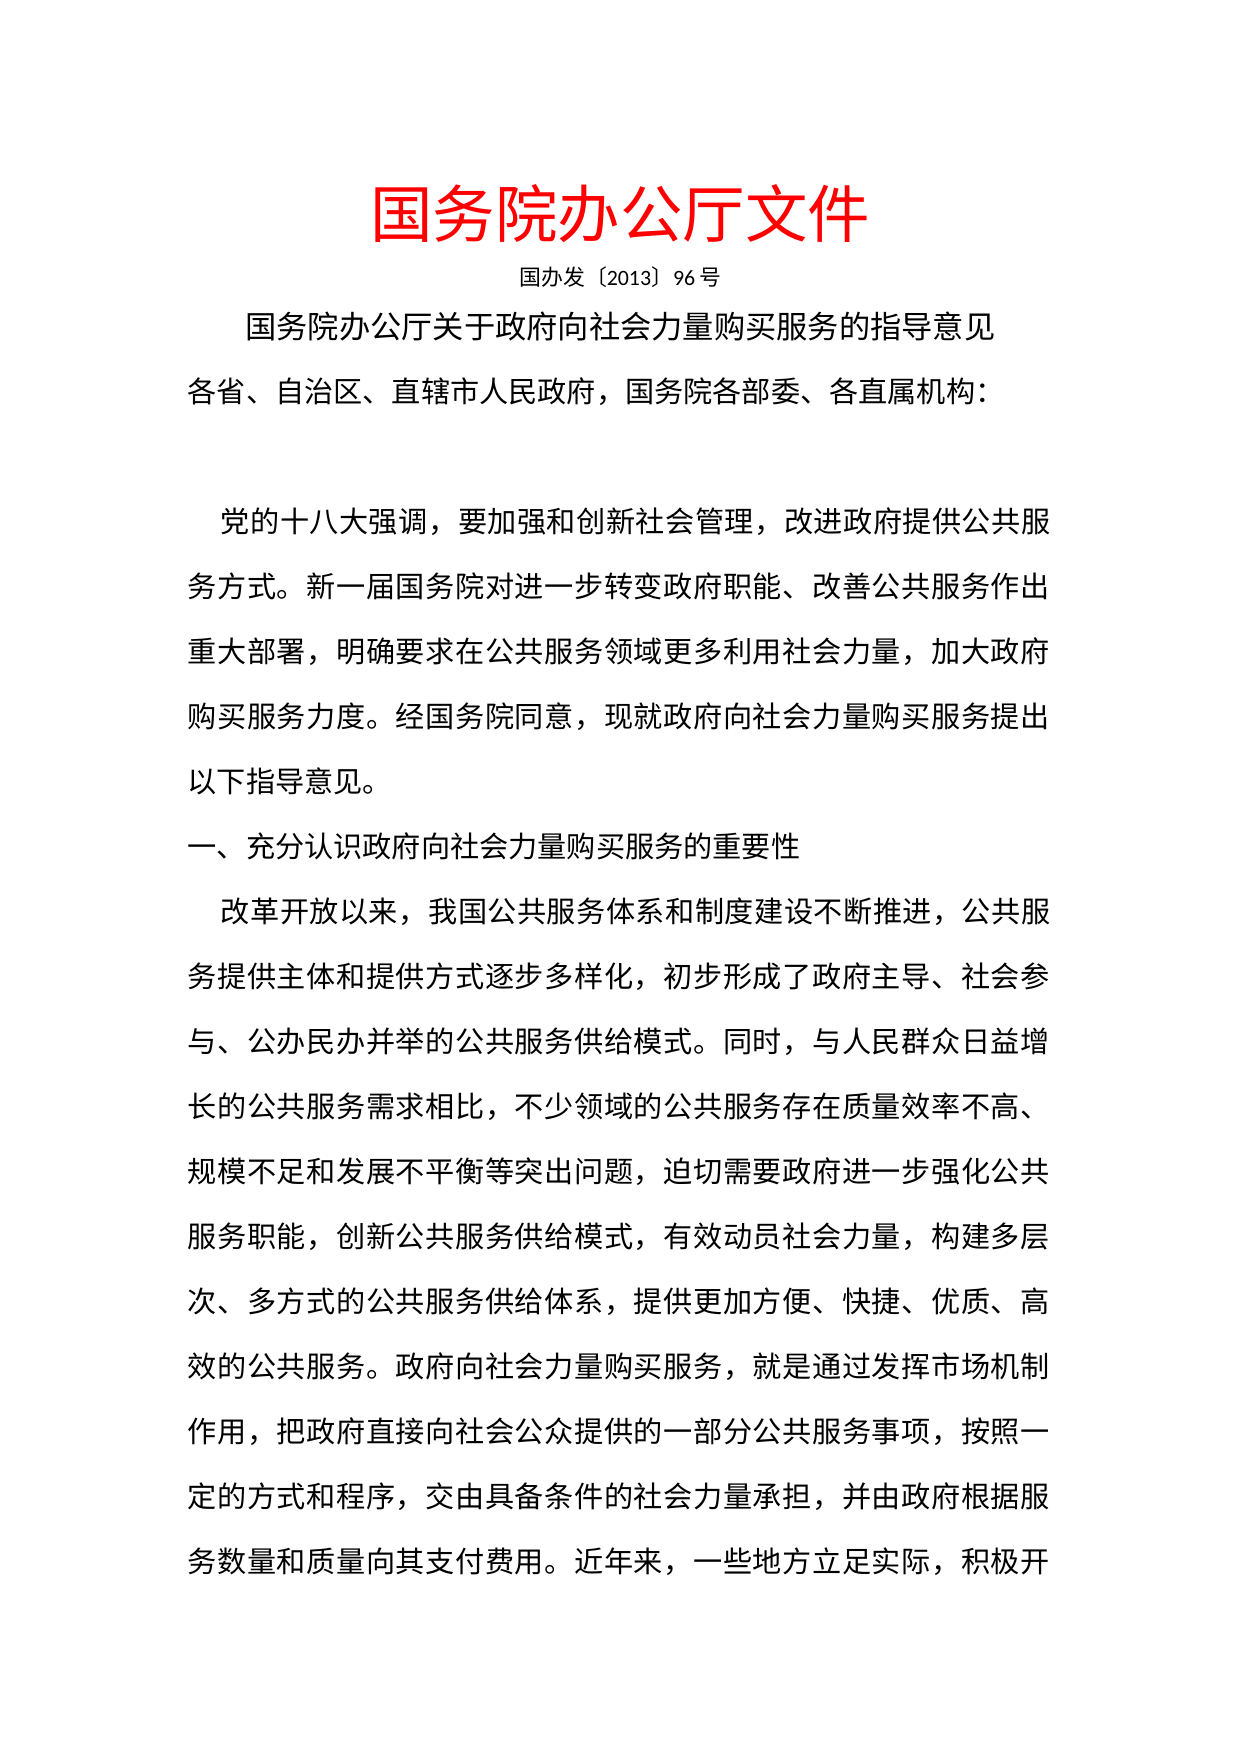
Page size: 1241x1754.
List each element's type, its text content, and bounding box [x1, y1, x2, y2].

text 国办发〔2013〕96号 [187, 259, 1053, 292]
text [187, 357, 1053, 1592]
text 国务院办公厅文件 [187, 162, 1053, 259]
text 国务院办公厅关于政府向社会力量购买服务的指导意见 [187, 292, 1053, 357]
